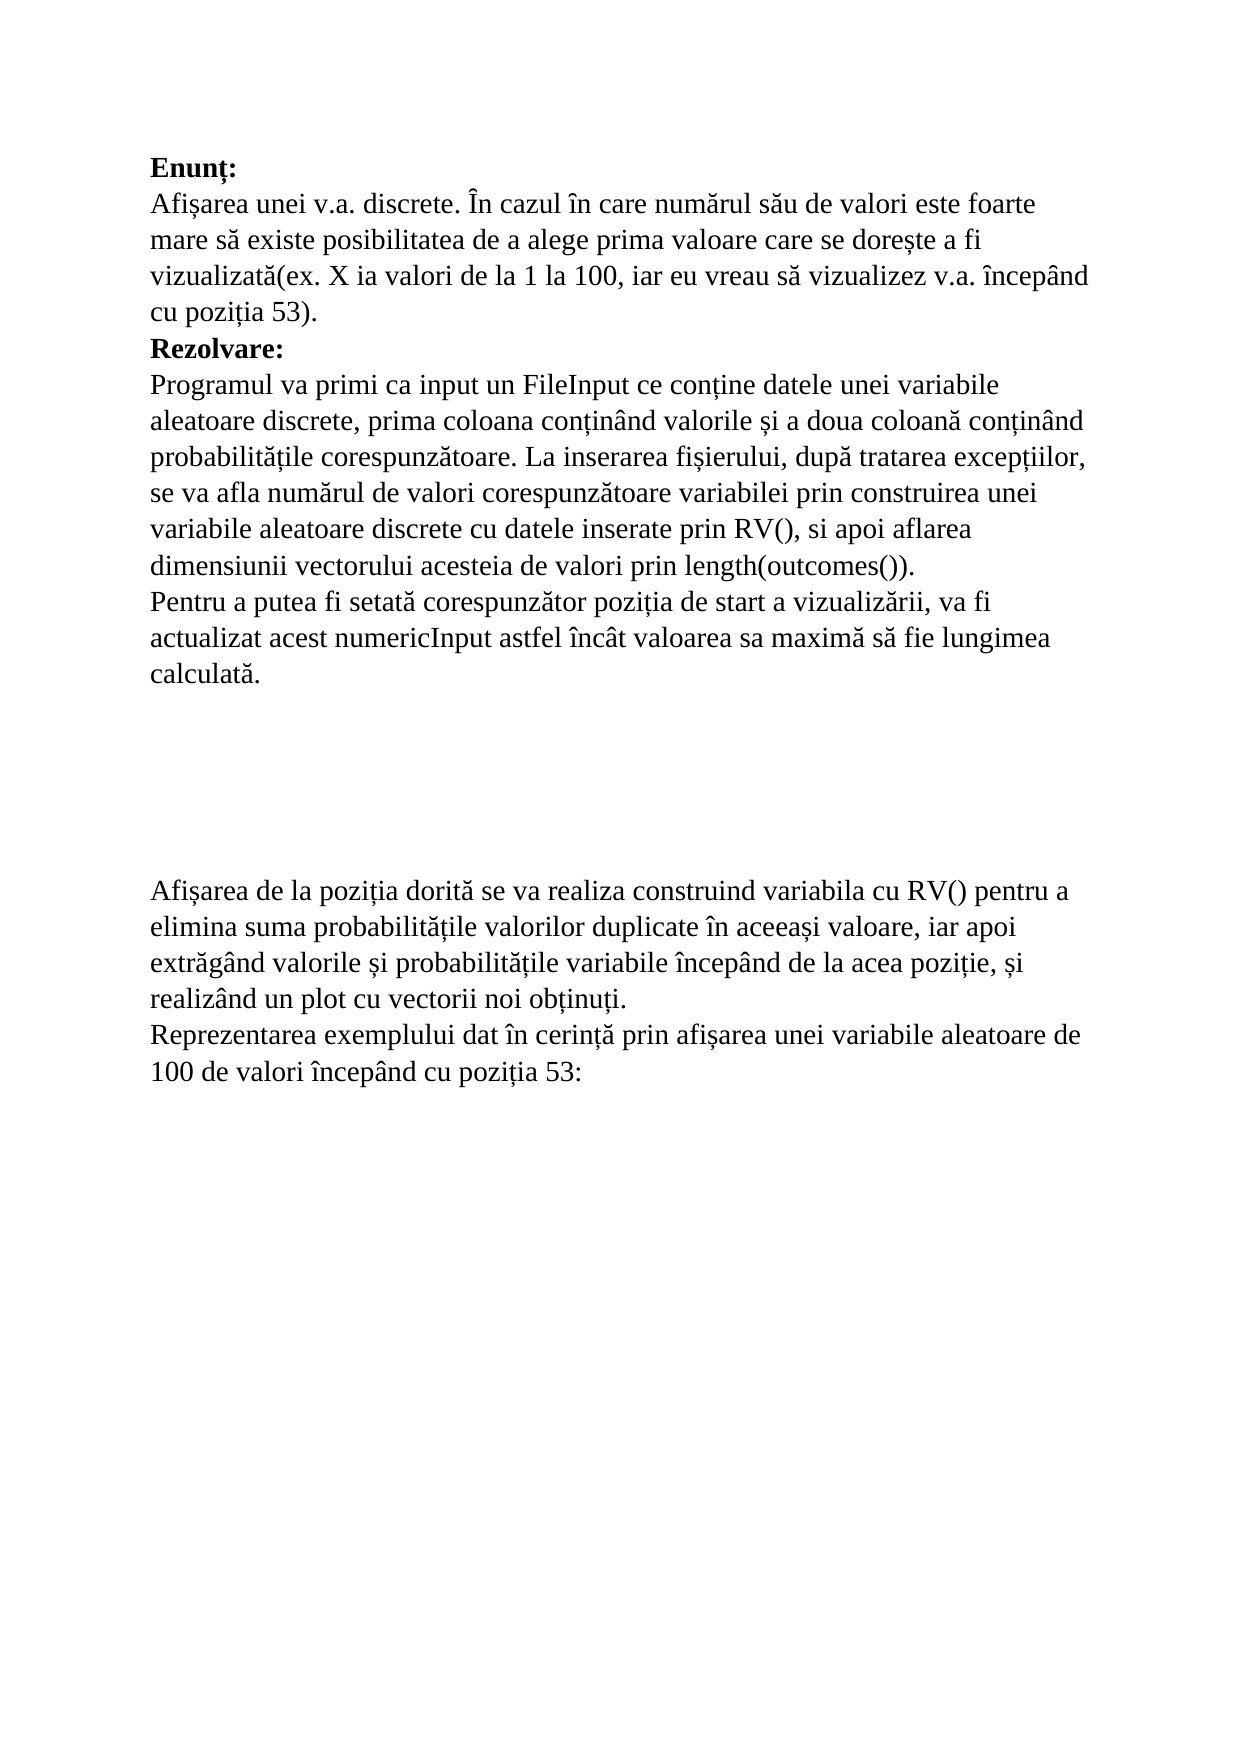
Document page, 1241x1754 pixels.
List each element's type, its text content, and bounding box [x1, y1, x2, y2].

text Pentru a putea fi setată corespunzător poziția de start a vizualizării, va fi actualizat acest numericInput astfel încât valoarea sa maximă să fie lungimea calculată. [150, 584, 1090, 689]
text Afișarea unei v.a. discrete. Ȋn cazul ȋn care numărul său de valori este foarte mare să existe posibilitatea de a alege prima valoare care se dorește a fi vizualizată(ex. X ia valori de la 1 la 100, iar eu vreau să vizualizez v.a. ȋncepȃnd cu poziția 53). [150, 186, 1090, 328]
text Rezolvare: [150, 331, 1090, 364]
text Afișarea de la poziția dorită se va realiza construind variabila cu RV() pentru a elimina suma probabilitățile valorilor duplicate în aceeași valoare, iar apoi extrăgând valorile și probabilitățile variabile începând de la acea poziție, și realizând un plot cu vectorii noi obținuți. [150, 873, 1090, 1015]
text Programul va primi ca input un FileInput ce conține datele unei variabile aleatoare discrete, prima coloana conținând valorile și a doua coloană conținând probabilitățile corespunzătoare. La inserarea fișierului, după tratarea excepțiilor, se va afla numărul de valori corespunzătoare variabilei prin construirea unei variabile aleatoare discrete cu datele inserate prin RV(), si apoi aflarea dimensiunii vectorului acesteia de valori prin length(outcomes()). [150, 367, 1090, 581]
text Reprezentarea exemplului dat în cerință prin afișarea unei variabile aleatoare de 100 de valori începând cu poziția 53: [150, 1017, 1090, 1087]
text Enunț: [150, 150, 1090, 183]
